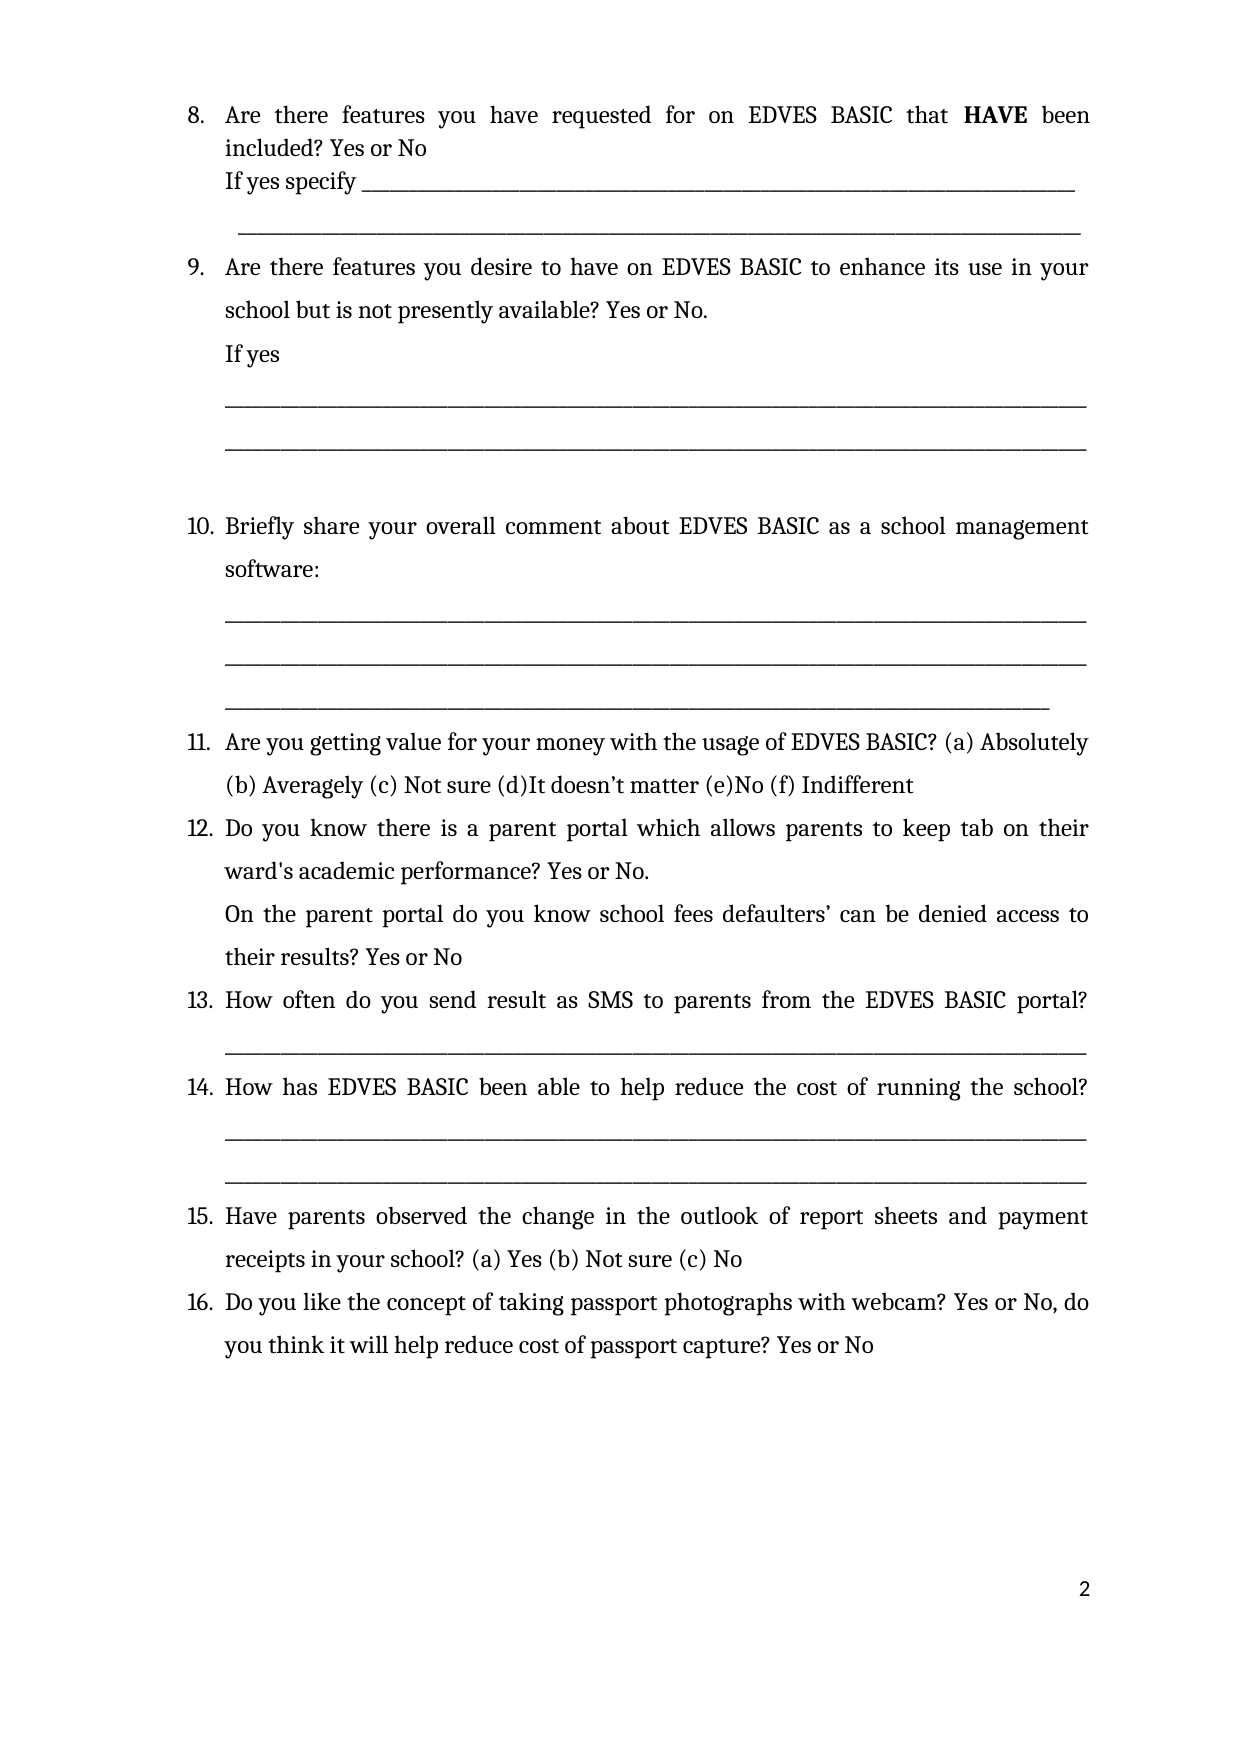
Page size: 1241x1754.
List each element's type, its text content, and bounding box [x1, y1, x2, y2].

list On the parent portal do you know school fees defaulters’ can be denied access to their results? Yes or No [225, 900, 1090, 972]
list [225, 167, 1090, 196]
list Have parents observed the change in the outlook of report sheets and payment receipts in your school? (a) Yes (b) Not sure (c) No [187, 1202, 1090, 1274]
list _____________________________________________________________________________________________ [225, 1159, 1090, 1188]
list How has EDVES BASIC been able to help reduce the cost of running the school? _____________________________________________________________________________________________ [187, 1073, 1090, 1144]
list Do you like the concept of taking passport photographs with webcam? Yes or No, do you think it will help reduce cost of passport capture? Yes or No [187, 1288, 1090, 1360]
list Briefly share your overall comment about EDVES BASIC as a school management software: ___________________________________________________________________________________________________________________________________________________________________________________________________________________________________________________________________________________ [187, 512, 1090, 713]
list Do you know there is a parent portal which allows parents to keep tab on their ward's academic performance? Yes or No. [187, 814, 1090, 886]
list __________________________________________________________________________________________________________________________________________________________________________________________ [225, 383, 1090, 454]
list Are you getting value for your money with the usage of EDVES BASIC? (a) Absolutely (b) Averagely (c) Not sure (d)It doesn’t matter (e)No (f) Indifferent [187, 728, 1090, 799]
list Are there features you have requested for on EDVES BASIC that HAVE been included? Yes or No [187, 101, 1090, 163]
text ___________________________________________________________________________________________ [150, 210, 1090, 239]
list Are there features you desire to have on EDVES BASIC to enhance its use in your school but is not presently available? Yes or No. [187, 253, 1090, 325]
list How often do you send result as SMS to parents from the EDVES BASIC portal? _____________________________________________________________________________________________ [187, 986, 1090, 1058]
list If yes [225, 339, 1090, 368]
